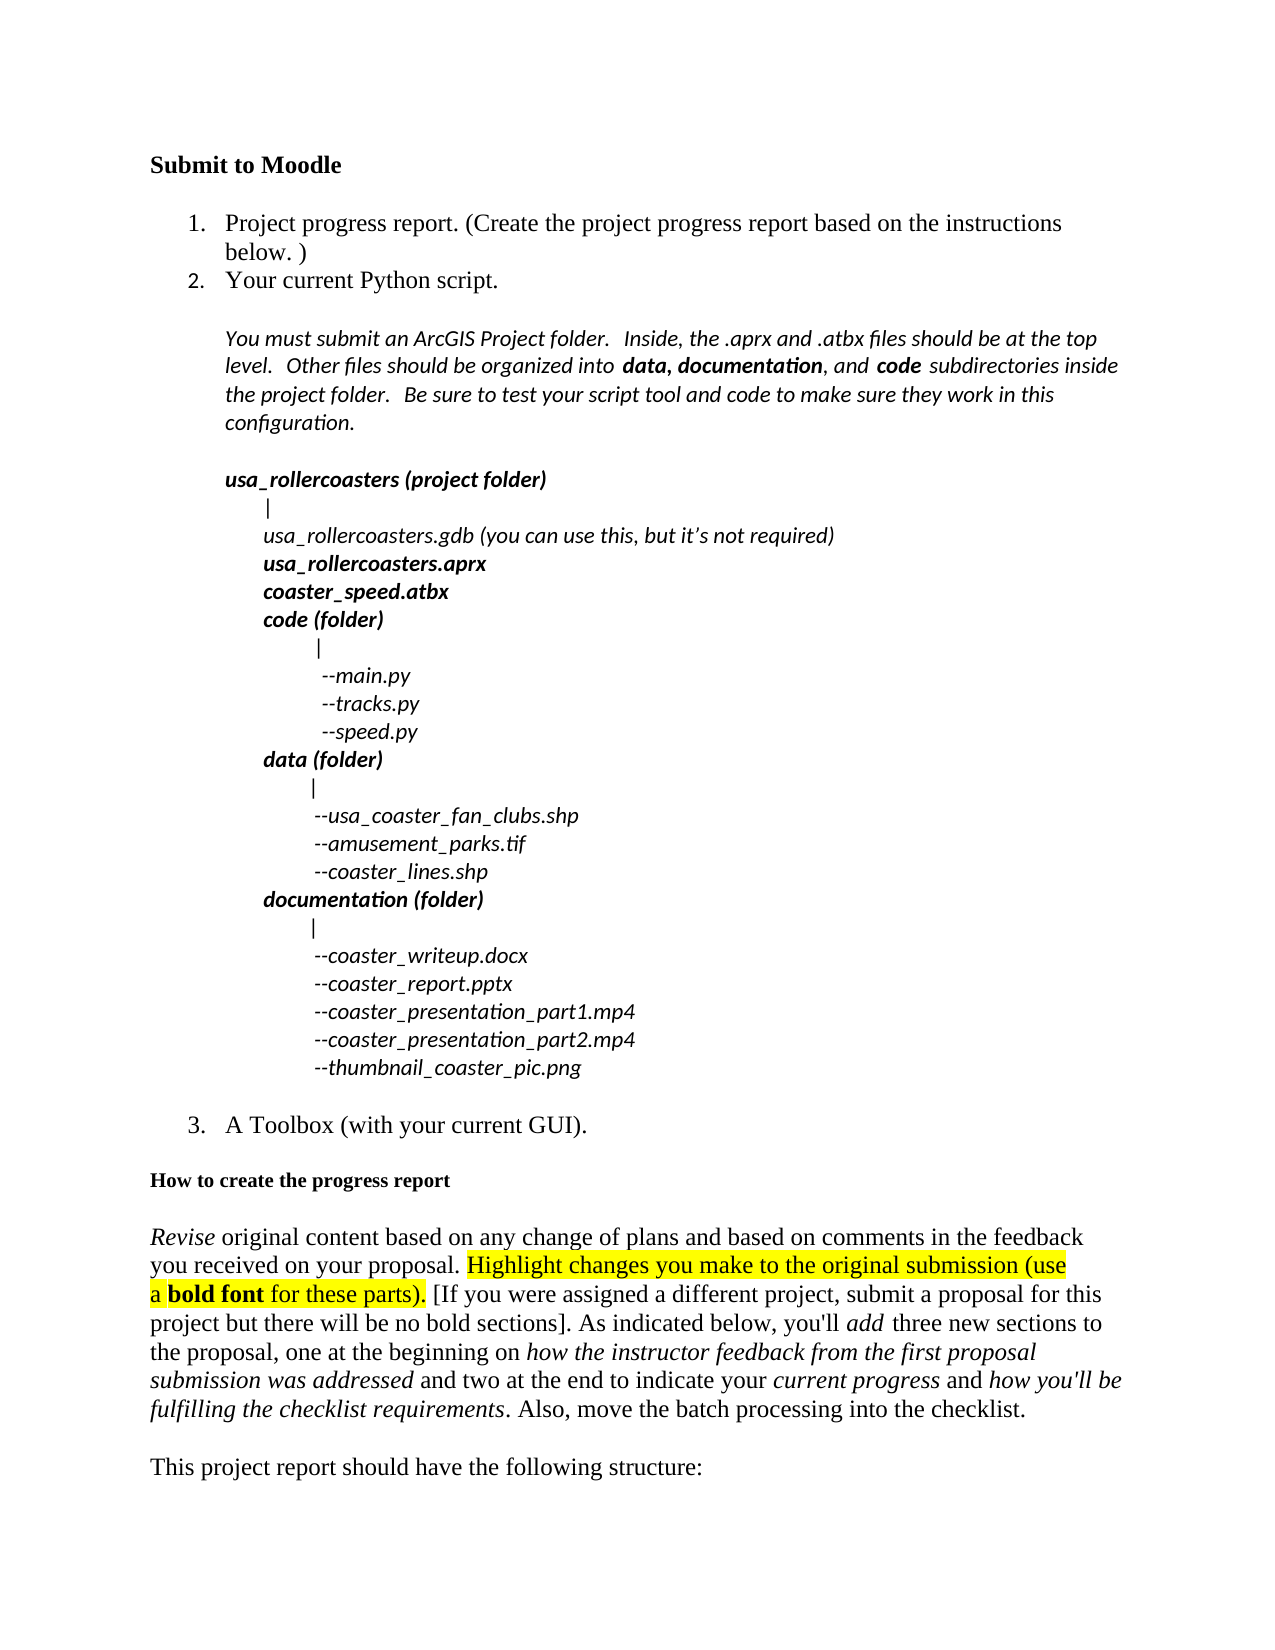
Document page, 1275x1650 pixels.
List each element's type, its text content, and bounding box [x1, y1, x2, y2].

text Revise original content based on any change of plans and based on comments in the feedback you received on your proposal. Highlight changes you make to the original submission (use a bold font for these parts). [If you were assigned a different project, submit a proposal for this project but there will be no bold sections]. As indicated below, you'll add three new sections to the proposal, one at the beginning on how the instructor feedback from the first proposal submission was addressed and two at the end to indicate your current progress and how you'll be fulfilling the checklist requirements. Also, move the batch processing into the checklist. This project report should have the following structure: [150, 1222, 1125, 1480]
list Project progress report. (Create the project progress report based on the instructions below. ) [187, 208, 1125, 265]
list Your current Python script. [187, 265, 1125, 294]
text usa_rollercoasters (project folder) | usa_rollercoasters.gdb (you can use this, but it’s not required) usa_rollercoasters.aprx coaster_speed.atbx code (folder) | --main.py --tracks.py --speed.py data (folder) | --usa_coaster_fan_clubs.shp --amusement_parks.tif --coaster_lines.shp documentation (folder) | --coaster_writeup.docx --coaster_report.pptx --coaster_presentation_part1.mp4 --coaster_presentation_part2.mp4 --thumbnail_coaster_pic.png [225, 465, 1125, 1081]
text How to create the progress report [150, 1168, 1125, 1192]
text Submit to Moodle [150, 150, 1125, 179]
text You must submit an ArcGIS Project folder. Inside, the .aprx and .atbx files should be at the top level. Other files should be organized into data, documentation, and code subdirectories inside the project folder. Be sure to test your script tool and code to make sure they work in this configuration. [225, 324, 1125, 436]
list A Toolbox (with your current GUI). [187, 1111, 1125, 1139]
